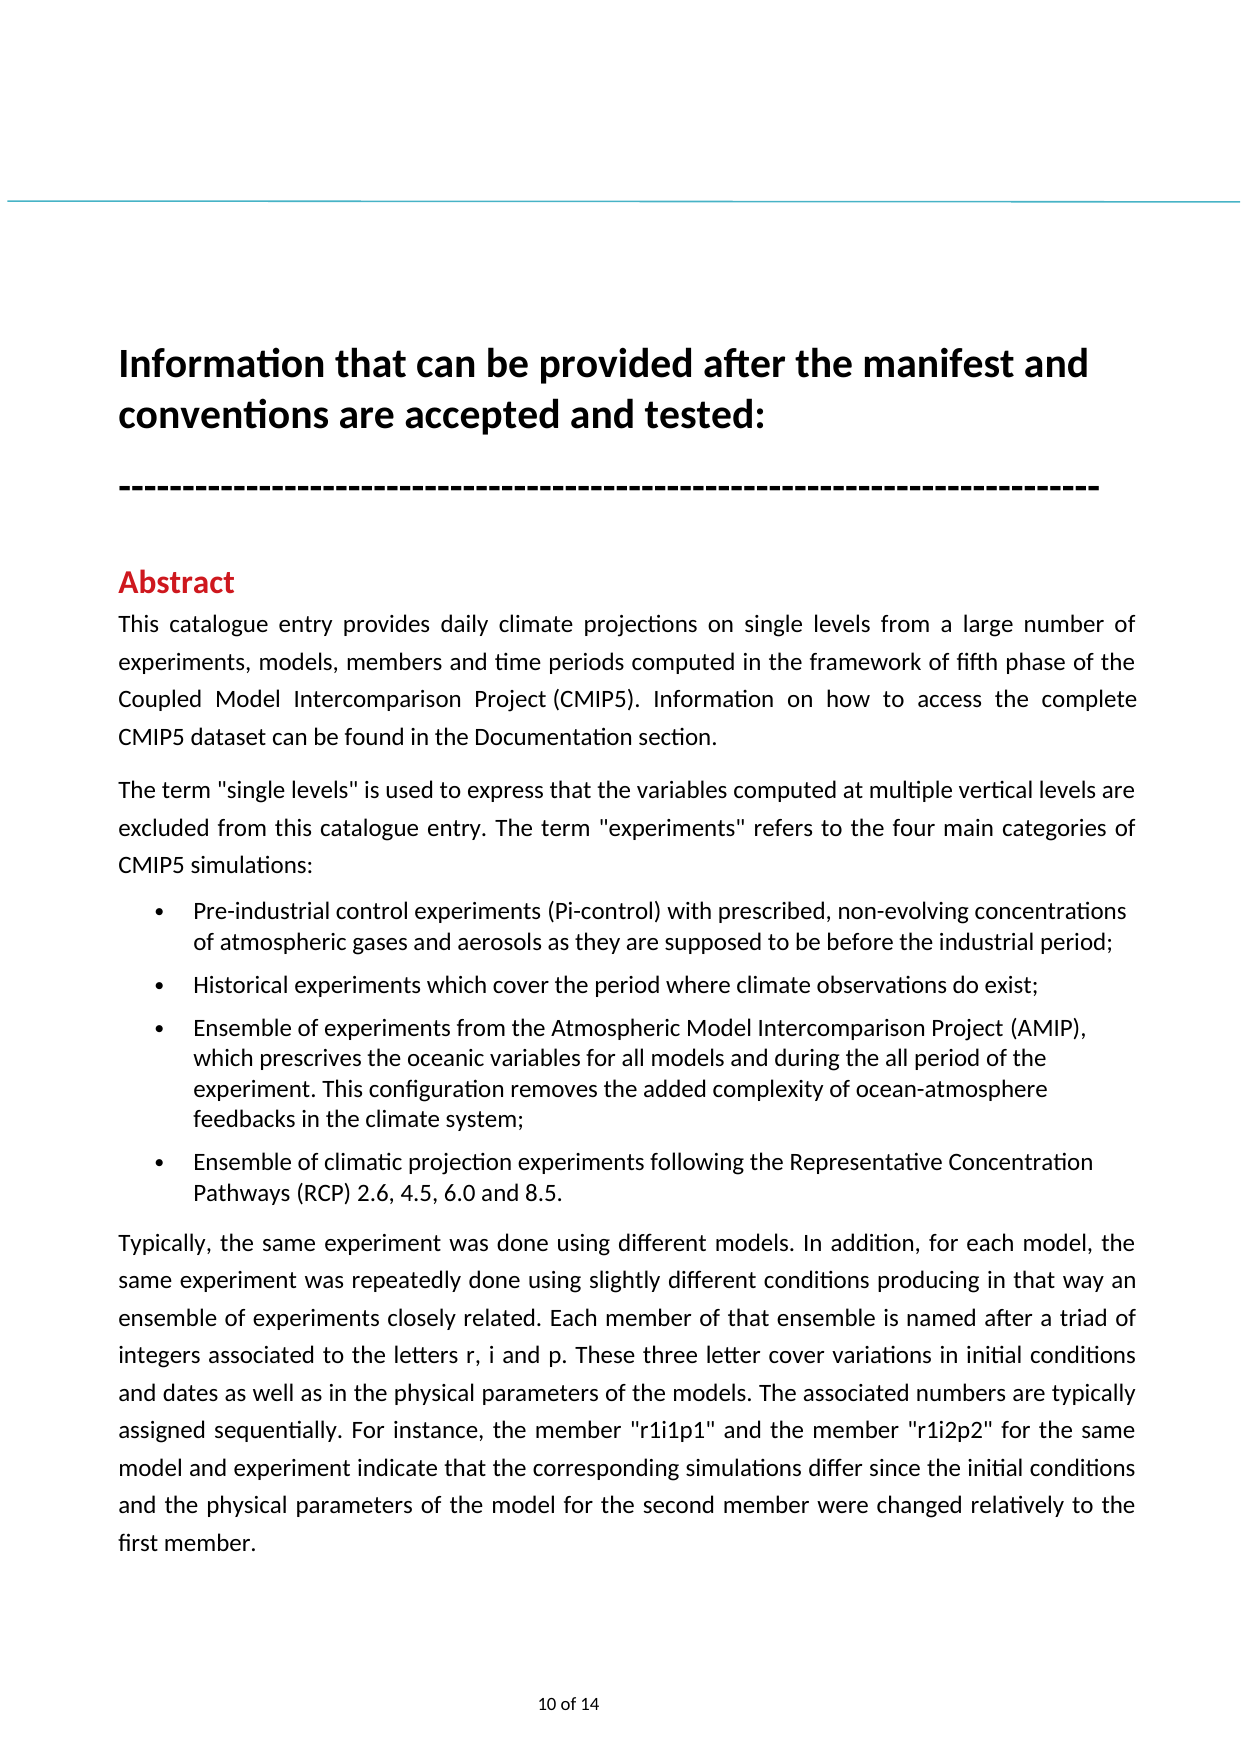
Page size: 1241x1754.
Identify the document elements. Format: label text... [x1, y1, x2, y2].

subtitle Information that can be provided after the manifest and conventions are accepted and tested: [118, 337, 1138, 439]
text The term "single levels" is used to express that the variables computed at multiple vertical levels are excluded from this catalogue entry. The term "experiments" refers to the four main categories of CMIP5 simulations: [118, 767, 1138, 880]
subtitle ----------------------------------------------------------------------------- [118, 460, 1138, 511]
list Historical experiments which cover the period where climate observations do exist; [156, 969, 1138, 999]
subtitle Abstract [118, 561, 1138, 602]
list Ensemble of experiments from the Atmospheric Model Intercomparison Project (AMIP), which prescrives the oceanic variables for all models and during the all period of the experiment. This configuration removes the added complexity of ocean-atmosphere feedbacks in the climate system; [156, 1012, 1138, 1134]
list Ensemble of climatic projection experiments following the Representative Concentration Pathways (RCP) 2.6, 4.5, 6.0 and 8.5. [156, 1146, 1138, 1207]
text Typically, the same experiment was done using different models. In addition, for each model, the same experiment was repeatedly done using slightly different conditions producing in that way an ensemble of experiments closely related. Each member of that ensemble is named after a triad of integers associated to the letters r, i and p. These three letter cover variations in initial conditions and dates as well as in the physical parameters of the models. The associated numbers are typically assigned sequentially. For instance, the member "r1i1p1" and the member "r1i2p2" for the same model and experiment indicate that the corresponding simulations differ since the initial conditions and the physical parameters of the model for the second member were changed relatively to the first member. [118, 1220, 1138, 1557]
text This catalogue entry provides daily climate projections on single levels from a large number of experiments, models, members and time periods computed in the framework of fifth phase of the Coupled Model Intercomparison Project (CMIP5). Information on how to access the complete CMIP5 dataset can be found in the Documentation section. [118, 602, 1138, 752]
list Pre-industrial control experiments (Pi-control) with prescribed, non-evolving concentrations of atmospheric gases and aerosols as they are supposed to be before the industrial period; [156, 895, 1138, 956]
